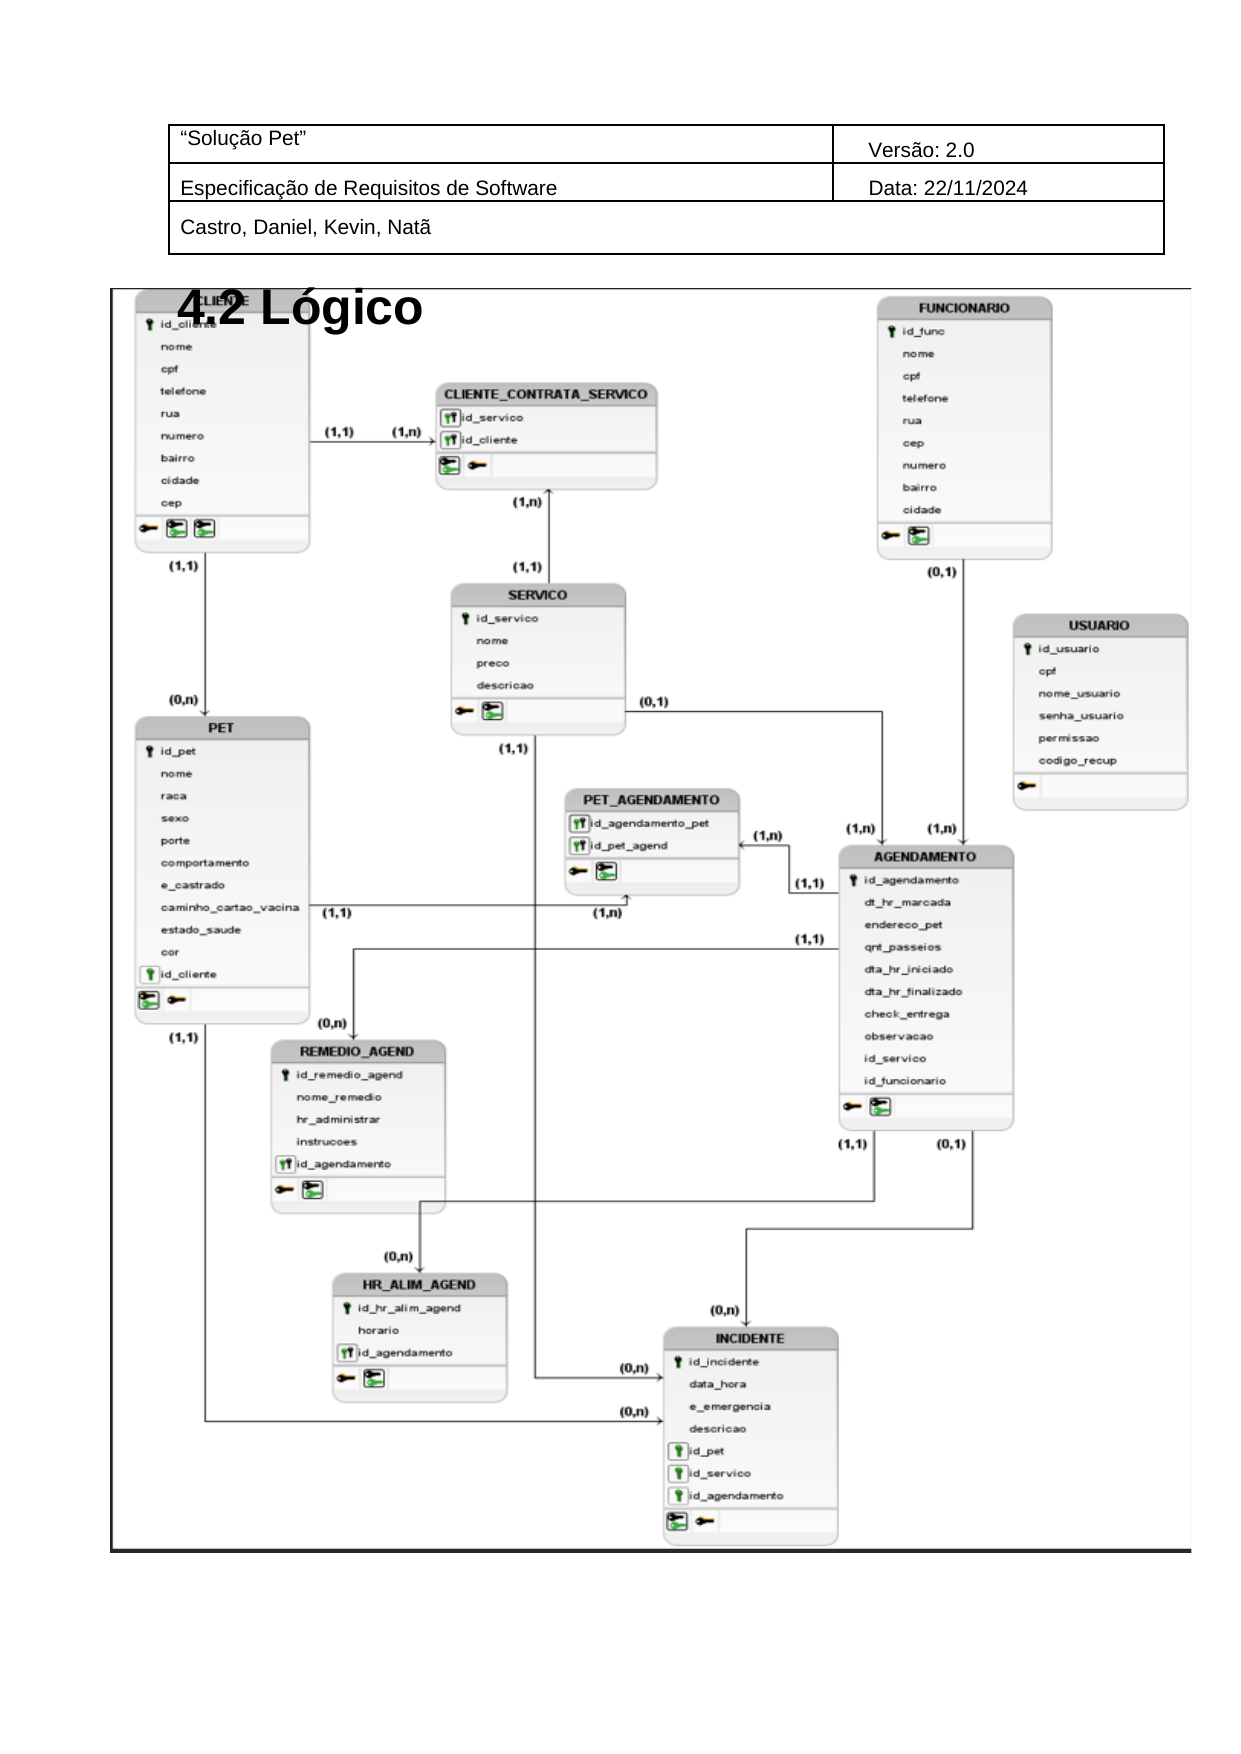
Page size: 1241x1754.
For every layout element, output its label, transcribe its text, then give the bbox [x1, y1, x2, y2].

picture [110, 288, 1192, 1553]
subtitle 4.2 Lógico [177, 277, 1087, 334]
